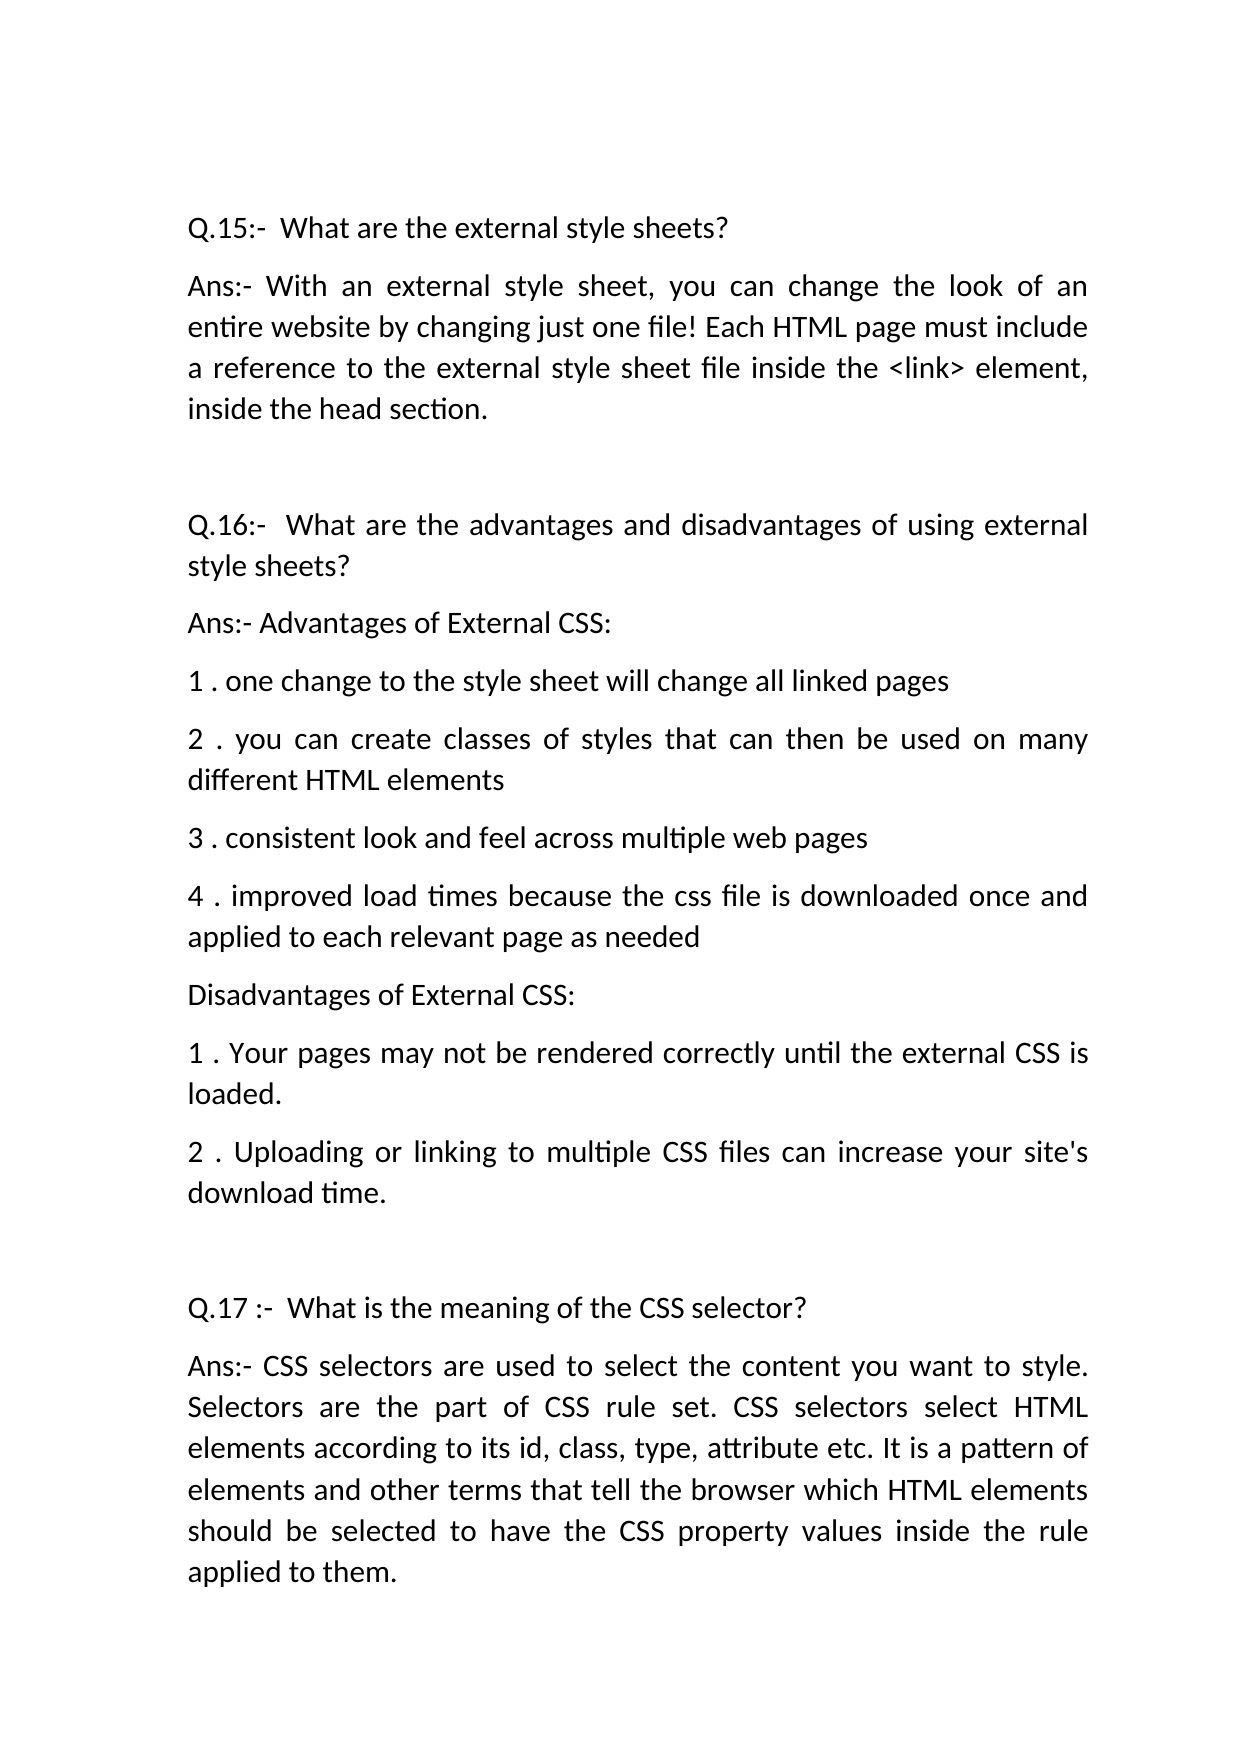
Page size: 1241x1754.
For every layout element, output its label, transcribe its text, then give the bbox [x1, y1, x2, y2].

text 1 . Your pages may not be rendered correctly until the external CSS is loaded. [187, 1033, 1090, 1112]
text Ans:- Advantages of External CSS: [187, 604, 1090, 642]
text Ans:- CSS selectors are used to select the content you want to style. Selectors are the part of CSS rule set. CSS selectors select HTML elements according to its id, class, type, attribute etc. It is a pattern of elements and other terms that tell the browser which HTML elements should be selected to have the CSS property values inside the rule applied to them. [187, 1346, 1090, 1590]
text Q.16:- What are the advantages and disadvantages of using external style sheets? [187, 505, 1090, 584]
text Disadvantages of External CSS: [187, 975, 1090, 1013]
text Ans:- With an external style sheet, you can change the look of an entire website by changing just one file! Each HTML page must include a reference to the external style sheet file inside the <link> element, inside the head section. [187, 266, 1090, 427]
text 3 . consistent look and feel across multiple web pages [187, 818, 1090, 856]
text Q.15:- What are the external style sheets? [187, 208, 1090, 246]
text 2 . Uploading or linking to multiple CSS files can increase your site's download time. [187, 1132, 1090, 1211]
text 1 . one change to the style sheet will change all linked pages [187, 661, 1090, 699]
text 2 . you can create classes of styles that can then be used on many different HTML elements [187, 719, 1090, 798]
text Q.17 :- What is the meaning of the CSS selector? [187, 1288, 1090, 1327]
text 4 . improved load times because the css file is downloaded once and applied to each relevant page as needed [187, 876, 1090, 955]
